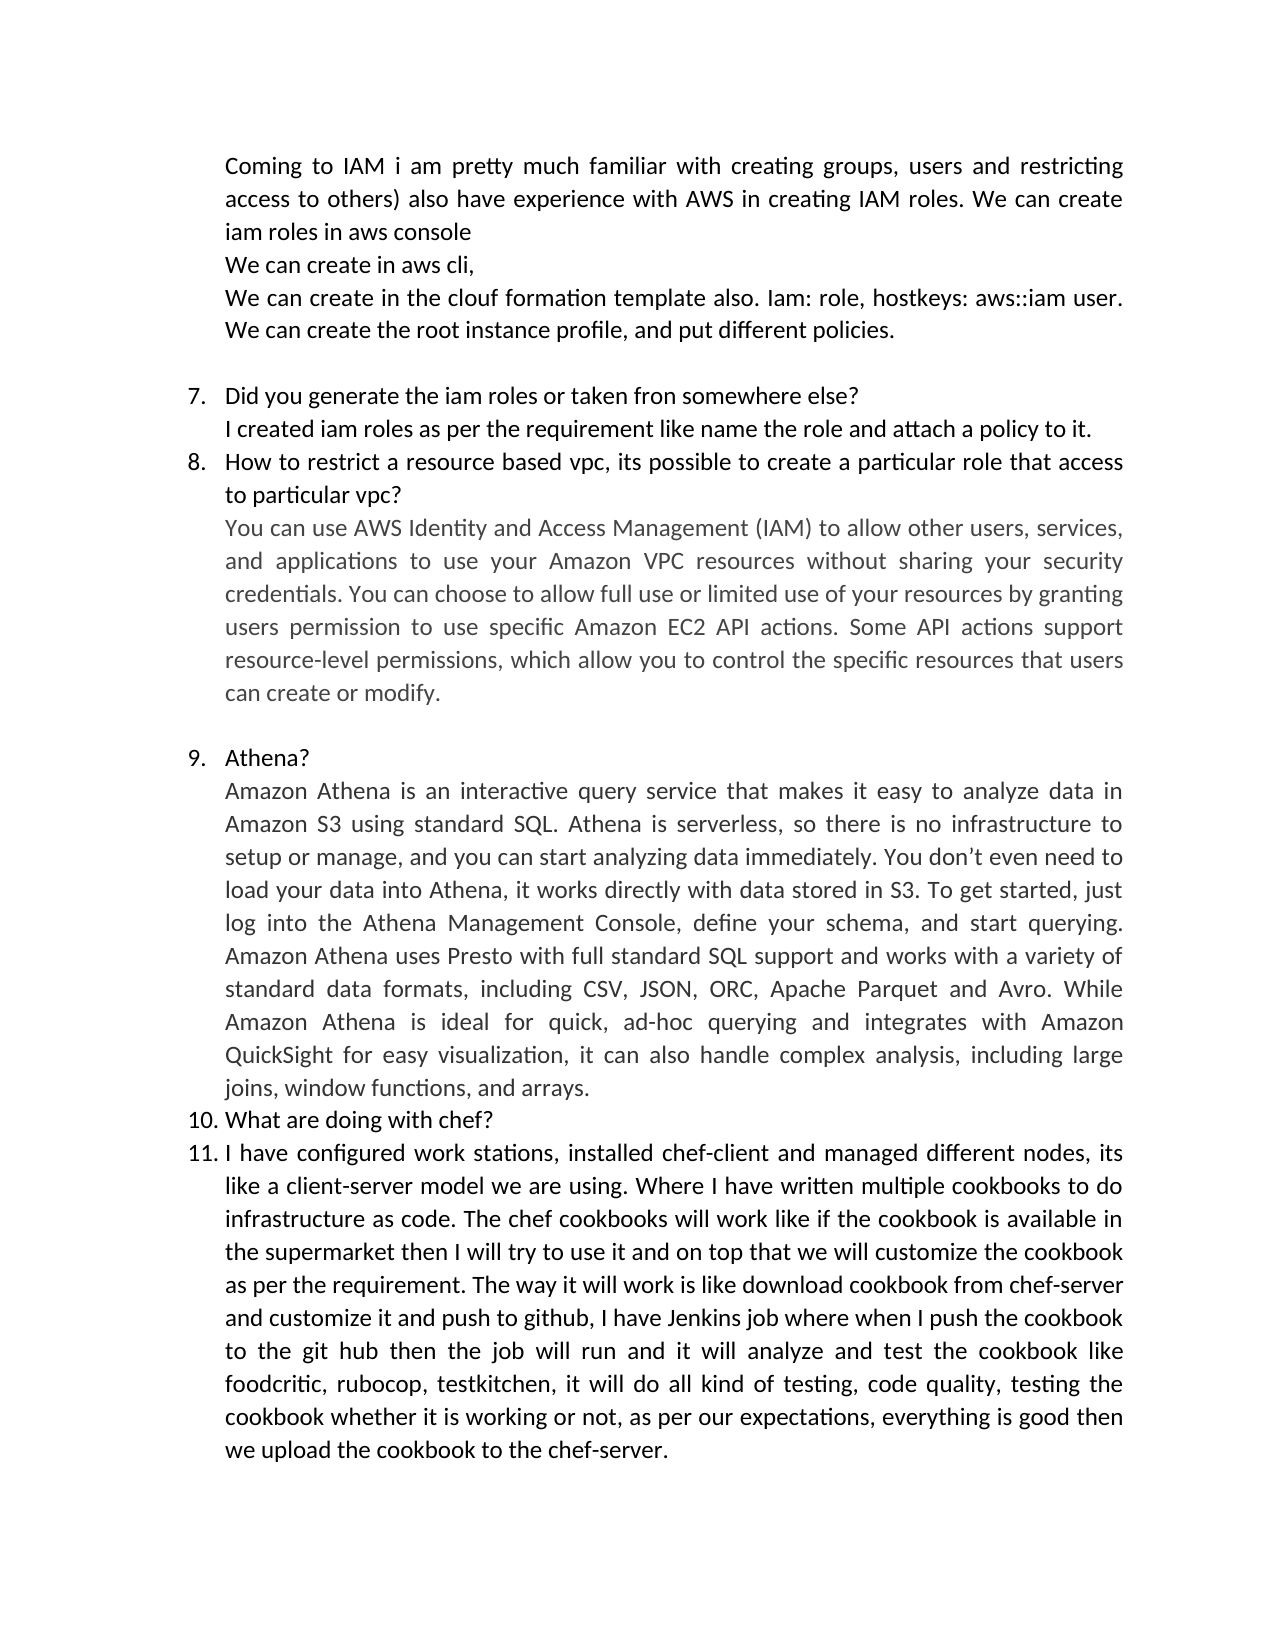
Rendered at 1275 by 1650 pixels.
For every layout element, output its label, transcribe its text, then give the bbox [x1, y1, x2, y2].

list Coming to IAM i am pretty much familiar with creating groups, users and restricting access to others) also have experience with AWS in creating IAM roles. We can create iam roles in aws console [225, 150, 1125, 246]
list Athena? [187, 742, 1125, 773]
list You can use AWS Identity and Access Management (IAM) to allow other users, services, and applications to use your Amazon VPC resources without sharing your security credentials. You can choose to allow full use or limited use of your resources by granting users permission to use specific Amazon EC2 API actions. Some API actions support resource-level permissions, which allow you to control the specific resources that users can create or modify. [225, 674, 1125, 707]
list What are doing with chef? [187, 1104, 1125, 1135]
list How to restrict a resource based vpc, its possible to create a particular role that access to particular vpc? [187, 446, 1125, 510]
list We can create in aws cli, [225, 249, 1125, 279]
list We can create in the clouf formation template also. Iam: role, hostkeys: aws::iam user. We can create the root instance profile, and put different policies. [225, 282, 1125, 345]
list Amazon Athena is an interactive query service that makes it easy to analyze data in Amazon S3 using standard SQL. Athena is serverless, so there is no infrastructure to setup or manage, and you can start analyzing data immediately. You don’t even need to load your data into Athena, it works directly with data stored in S3. To get started, just log into the Athena Management Console, define your schema, and start querying. Amazon Athena uses Presto with full standard SQL support and works with a variety of standard data formats, including CSV, JSON, ORC, Apache Parquet and Avro. While Amazon Athena is ideal for quick, ad-hoc querying and integrates with Amazon QuickSight for easy visualization, it can also handle complex analysis, including large joins, window functions, and arrays. [225, 775, 1125, 1102]
list Did you generate the iam roles or taken fron somewhere else? [187, 380, 1125, 411]
list I created iam roles as per the requirement like name the role and attach a policy to it. [225, 413, 1125, 444]
list I have configured work stations, installed chef-client and managed different nodes, its like a client-server model we are using. Where I have written multiple cookbooks to do infrastructure as code. The chef cookbooks will work like if the cookbook is available in the supermarket then I will try to use it and on top that we will customize the cookbook as per the requirement. The way it will work is like download cookbook from chef-server and customize it and push to github, I have Jenkins job where when I push the cookbook to the git hub then the job will run and it will analyze and test the cookbook like foodcritic, rubocop, testkitchen, it will do all kind of testing, code quality, testing the cookbook whether it is working or not, as per our expectations, everything is good then we upload the cookbook to the chef-server. [187, 1137, 1125, 1464]
